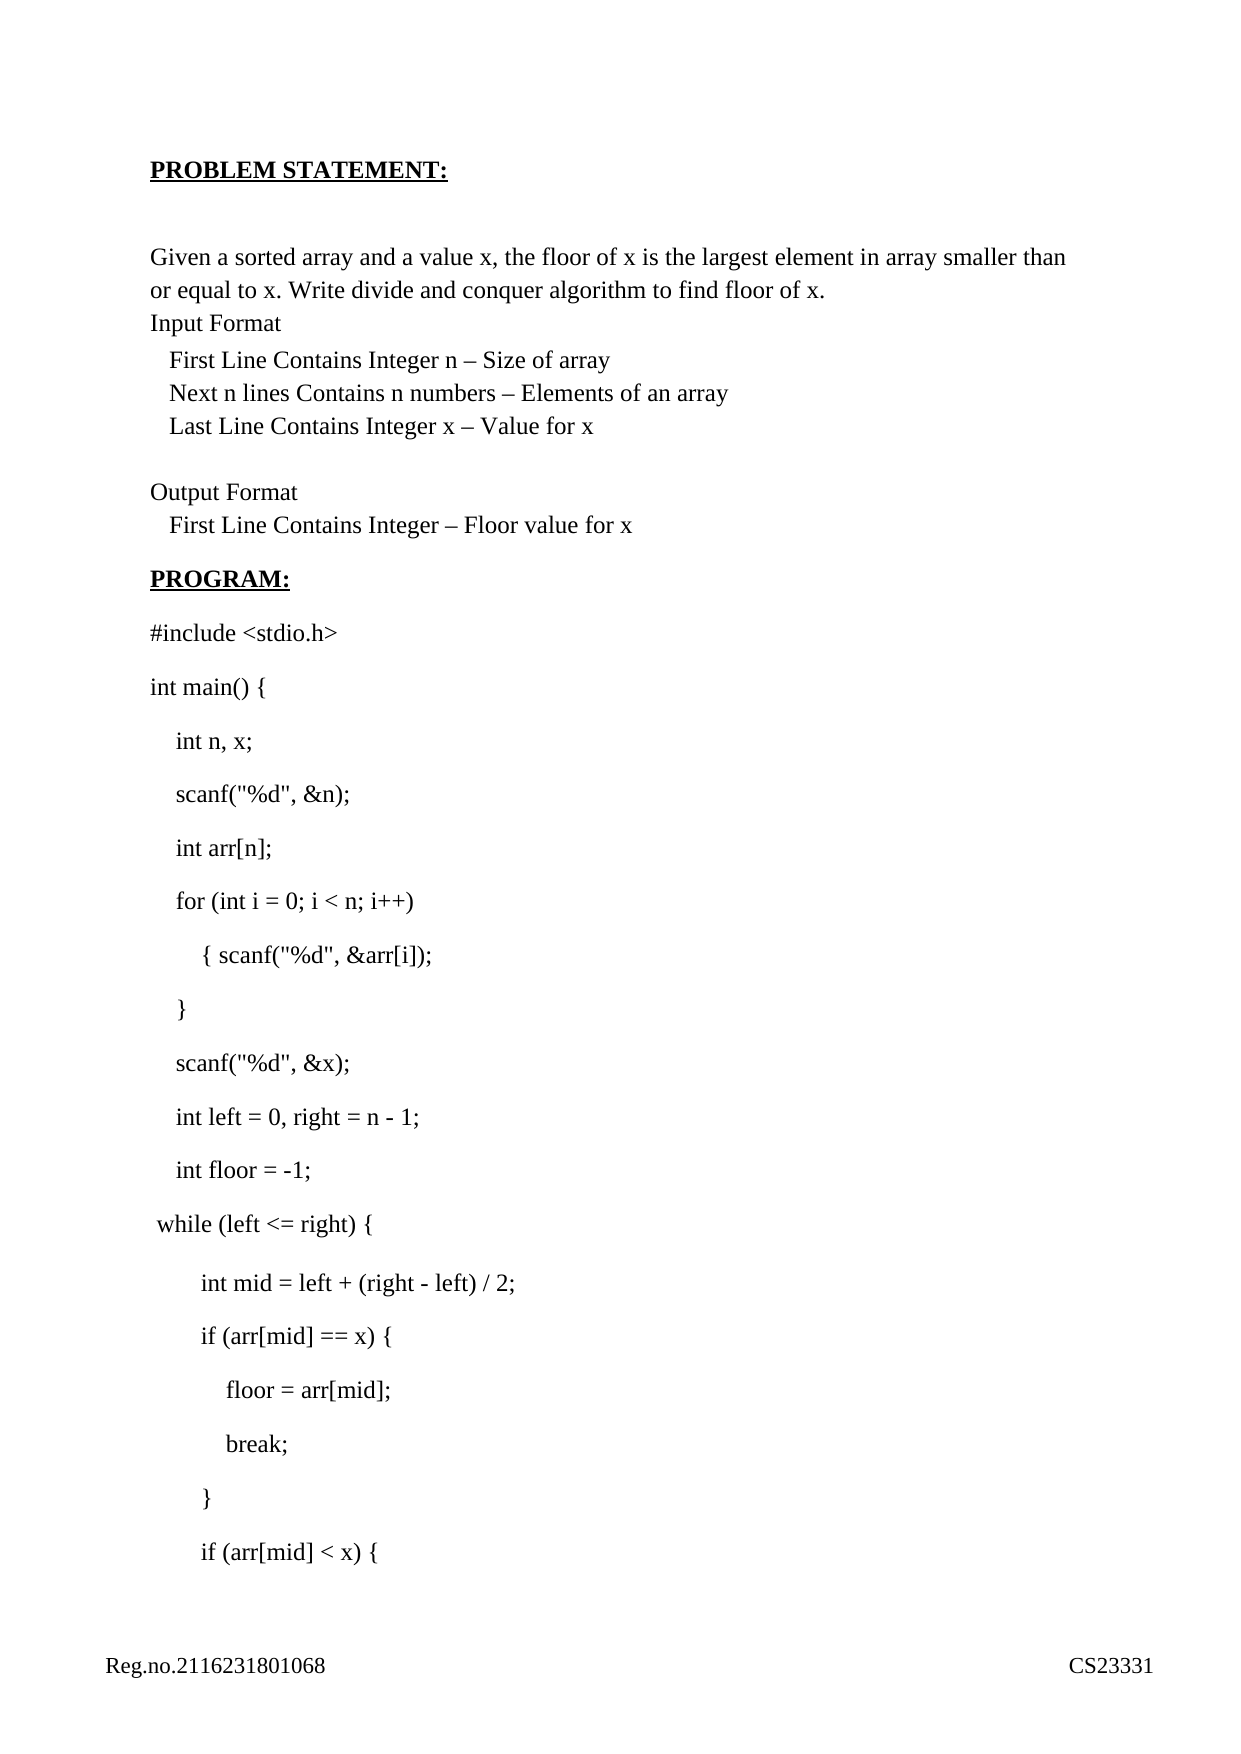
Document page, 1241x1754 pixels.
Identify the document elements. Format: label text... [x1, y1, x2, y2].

text Given a sorted array and a value x, the floor of x is the largest element in array smaller than or equal to x. Write divide and conquer algorithm to find floor of x. [150, 242, 1078, 304]
text int left = 0, right = n - 1; int floor = -1; [176, 1102, 437, 1184]
text } [201, 1483, 1155, 1512]
text int mid = left + (right - left) / 2; if (arr[mid] == x) { [201, 1268, 524, 1350]
text if (arr[mid] < x) { [201, 1537, 1155, 1565]
text while (left <= right) { [156, 1209, 1155, 1238]
text floor = arr[mid]; break; [226, 1375, 398, 1458]
text Output Format [150, 477, 1155, 506]
text int n, x; scanf("%d", &n); int arr[n]; [176, 726, 350, 861]
text First Line Contains Integer n – Size of array [169, 345, 1155, 373]
text PROBLEM STATEMENT: [150, 155, 1155, 184]
text PROGRAM: [150, 564, 1155, 593]
text } [176, 994, 1155, 1023]
text First Line Contains Integer – Floor value for x [169, 510, 1155, 539]
text for (int i = 0; i < n; i++) { scanf("%d", &arr[i]); [176, 886, 441, 969]
text #include <stdio.h> int main() { [150, 618, 338, 701]
text scanf("%d", &x); [176, 1048, 1155, 1076]
text Input Format [150, 308, 1155, 337]
text Next n lines Contains n numbers – Elements of an array Last Line Contains Integer x – Value for x [169, 378, 765, 439]
